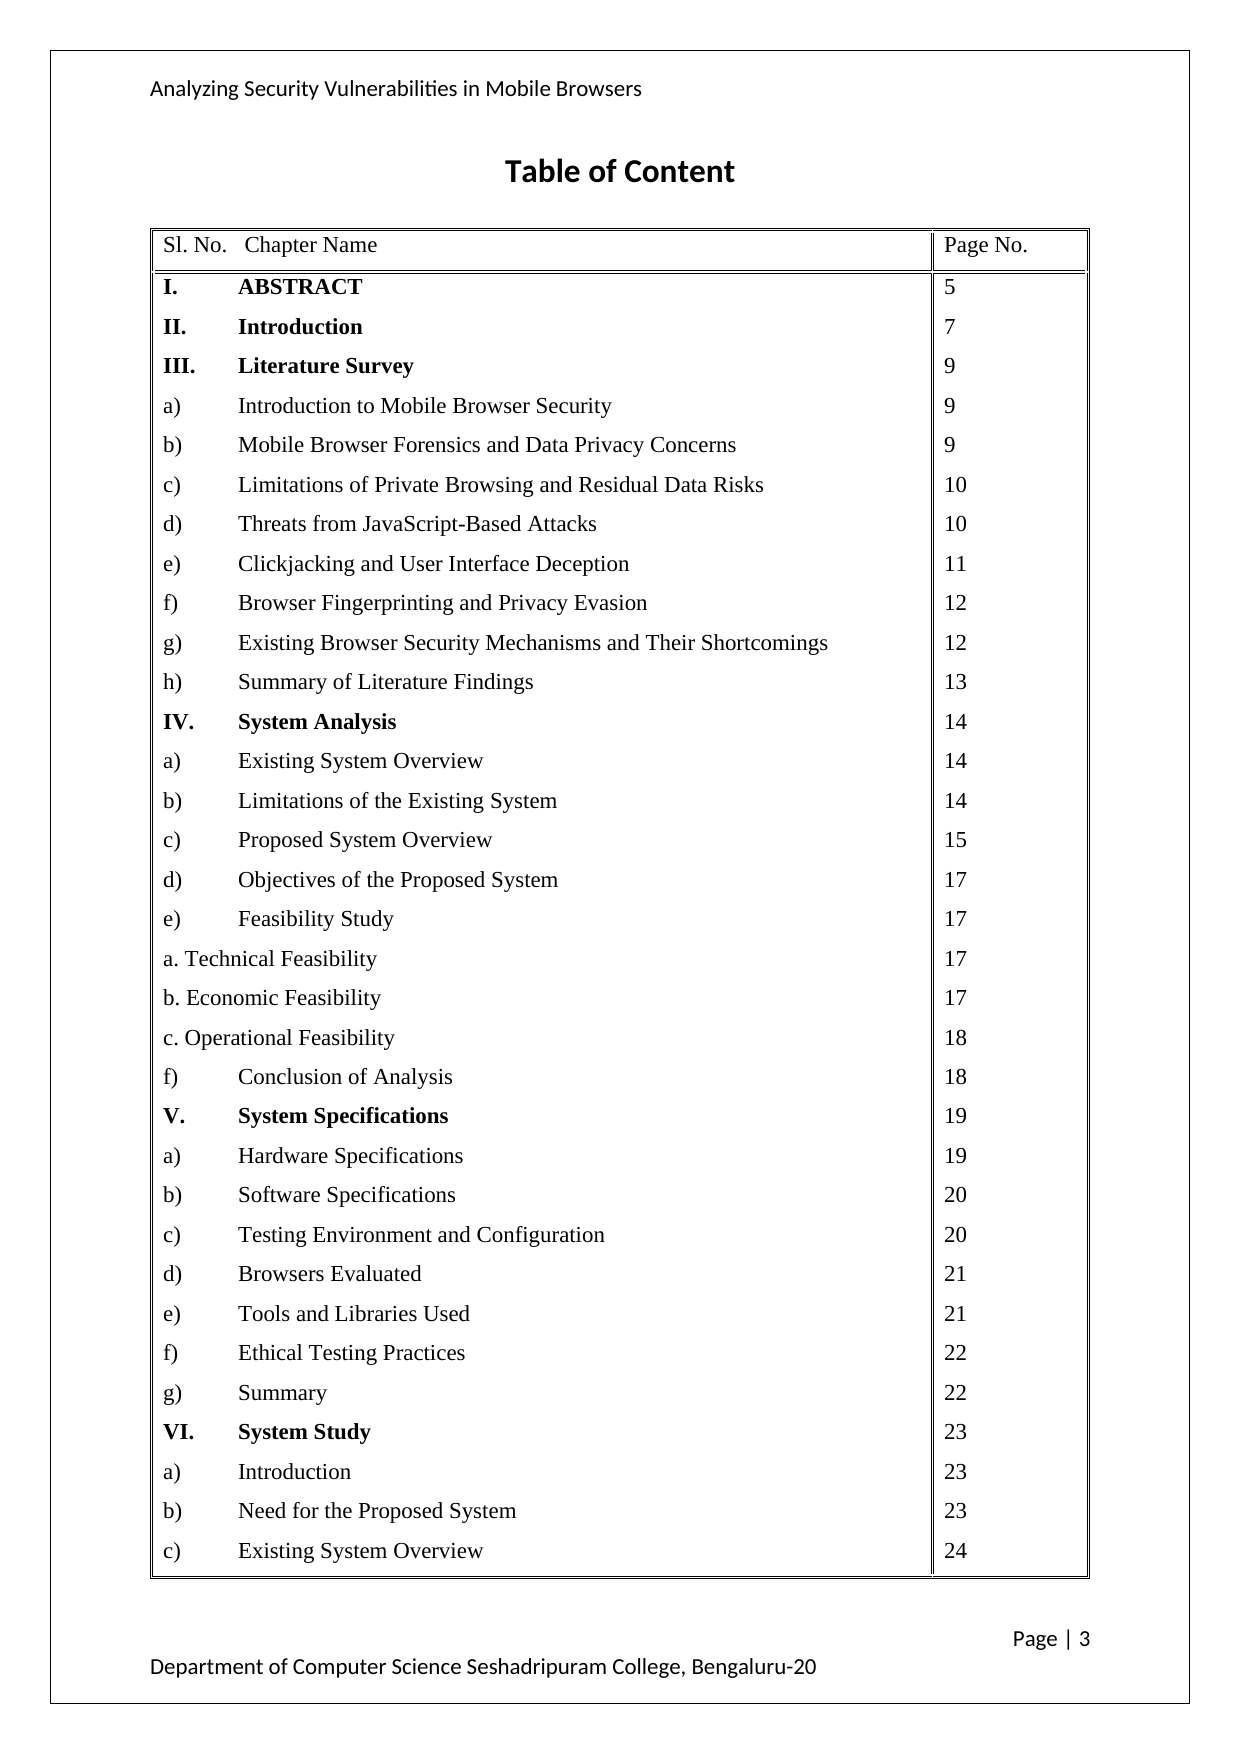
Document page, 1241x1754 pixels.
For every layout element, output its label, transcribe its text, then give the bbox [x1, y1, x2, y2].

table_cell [152, 270, 933, 1576]
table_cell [933, 270, 1089, 1576]
text Table of Content [150, 150, 1090, 191]
table_header Sl. No. Chapter Name [153, 229, 933, 270]
table_header Page No. [933, 231, 1087, 270]
